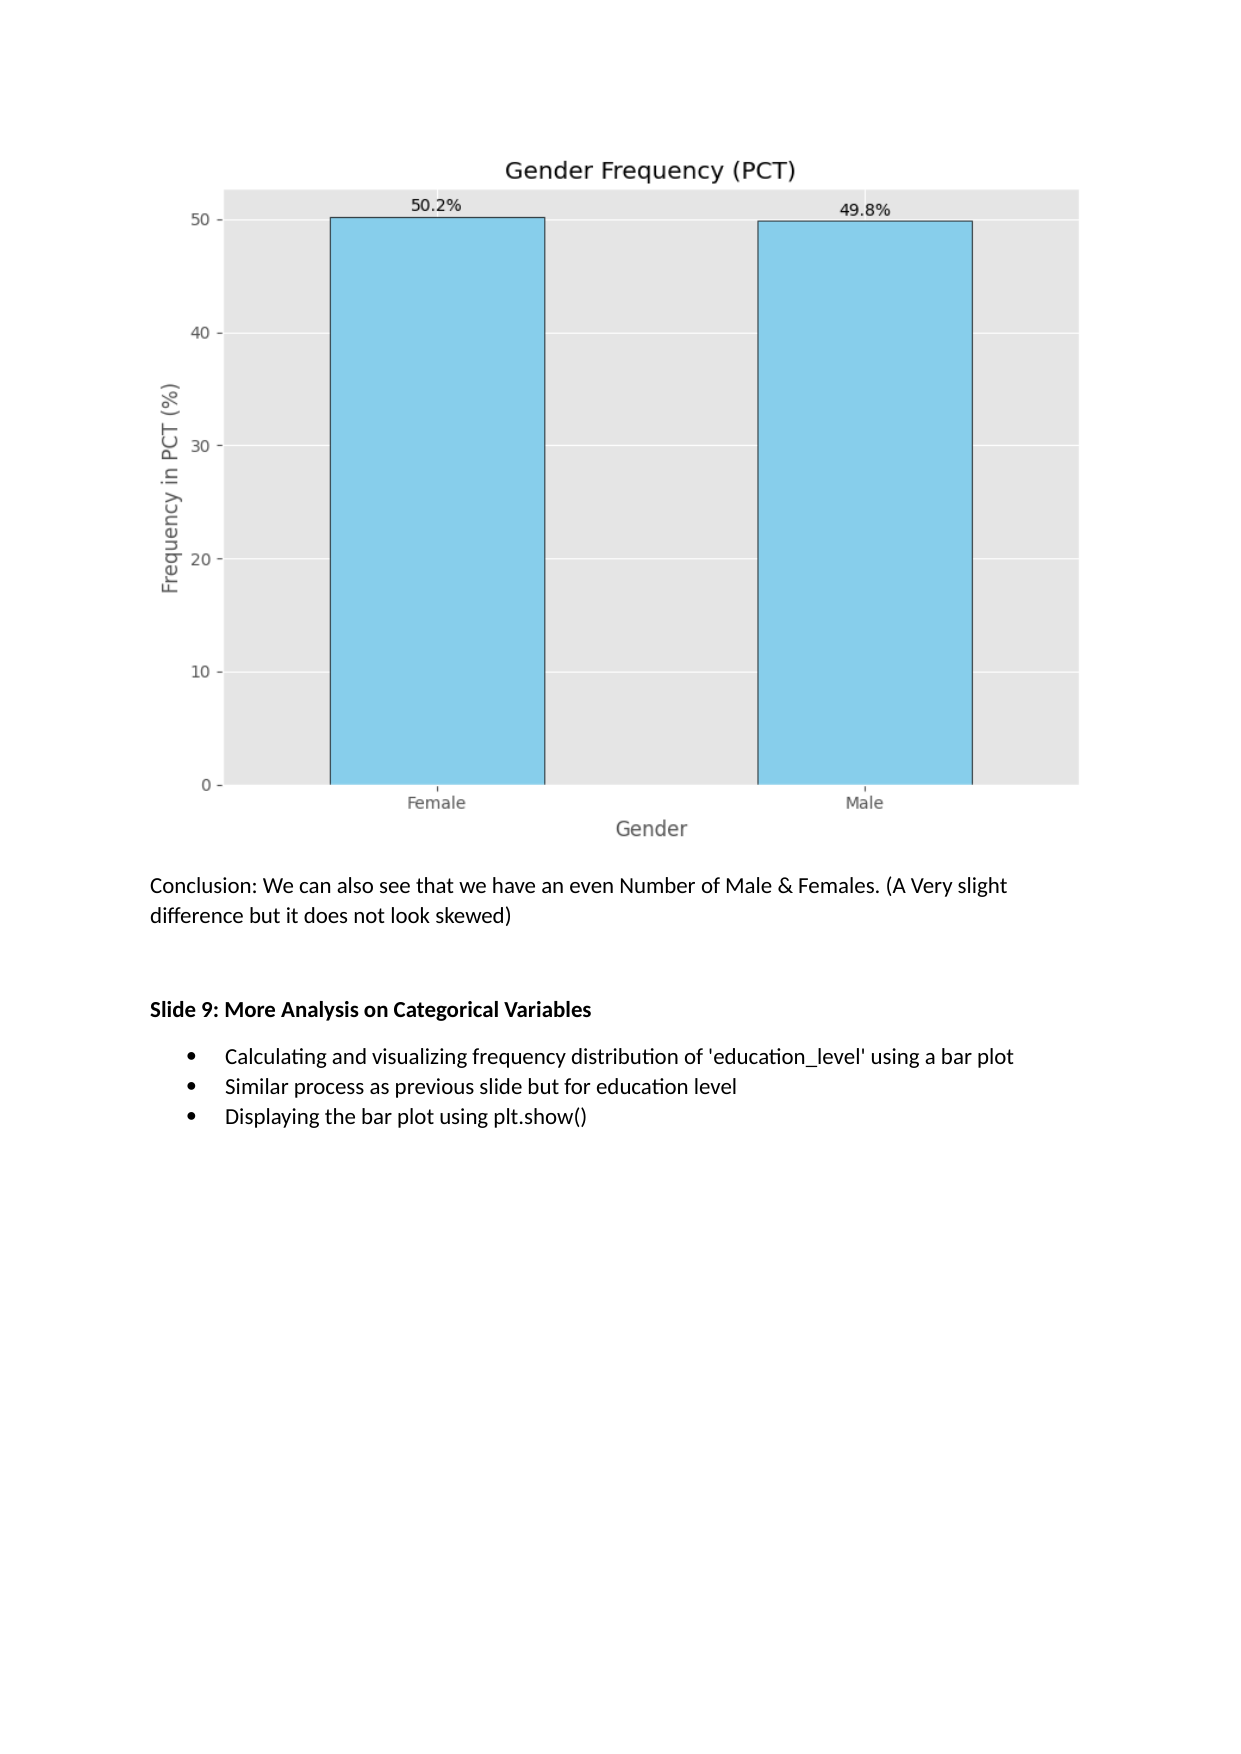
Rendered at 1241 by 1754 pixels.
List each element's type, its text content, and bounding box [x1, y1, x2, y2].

list Displaying the bar plot using plt.show() [187, 1102, 1090, 1130]
text Slide 9: More Analysis on Categorical Variables [150, 995, 1090, 1023]
picture [150, 150, 1091, 853]
list Similar process as previous slide but for education level [187, 1072, 1090, 1100]
text Conclusion: We can also see that we have an even Number of Male & Females. (A Very slight difference but it does not look skewed) [150, 871, 1090, 929]
list Calculating and visualizing frequency distribution of 'education_level' using a bar plot [187, 1042, 1090, 1070]
